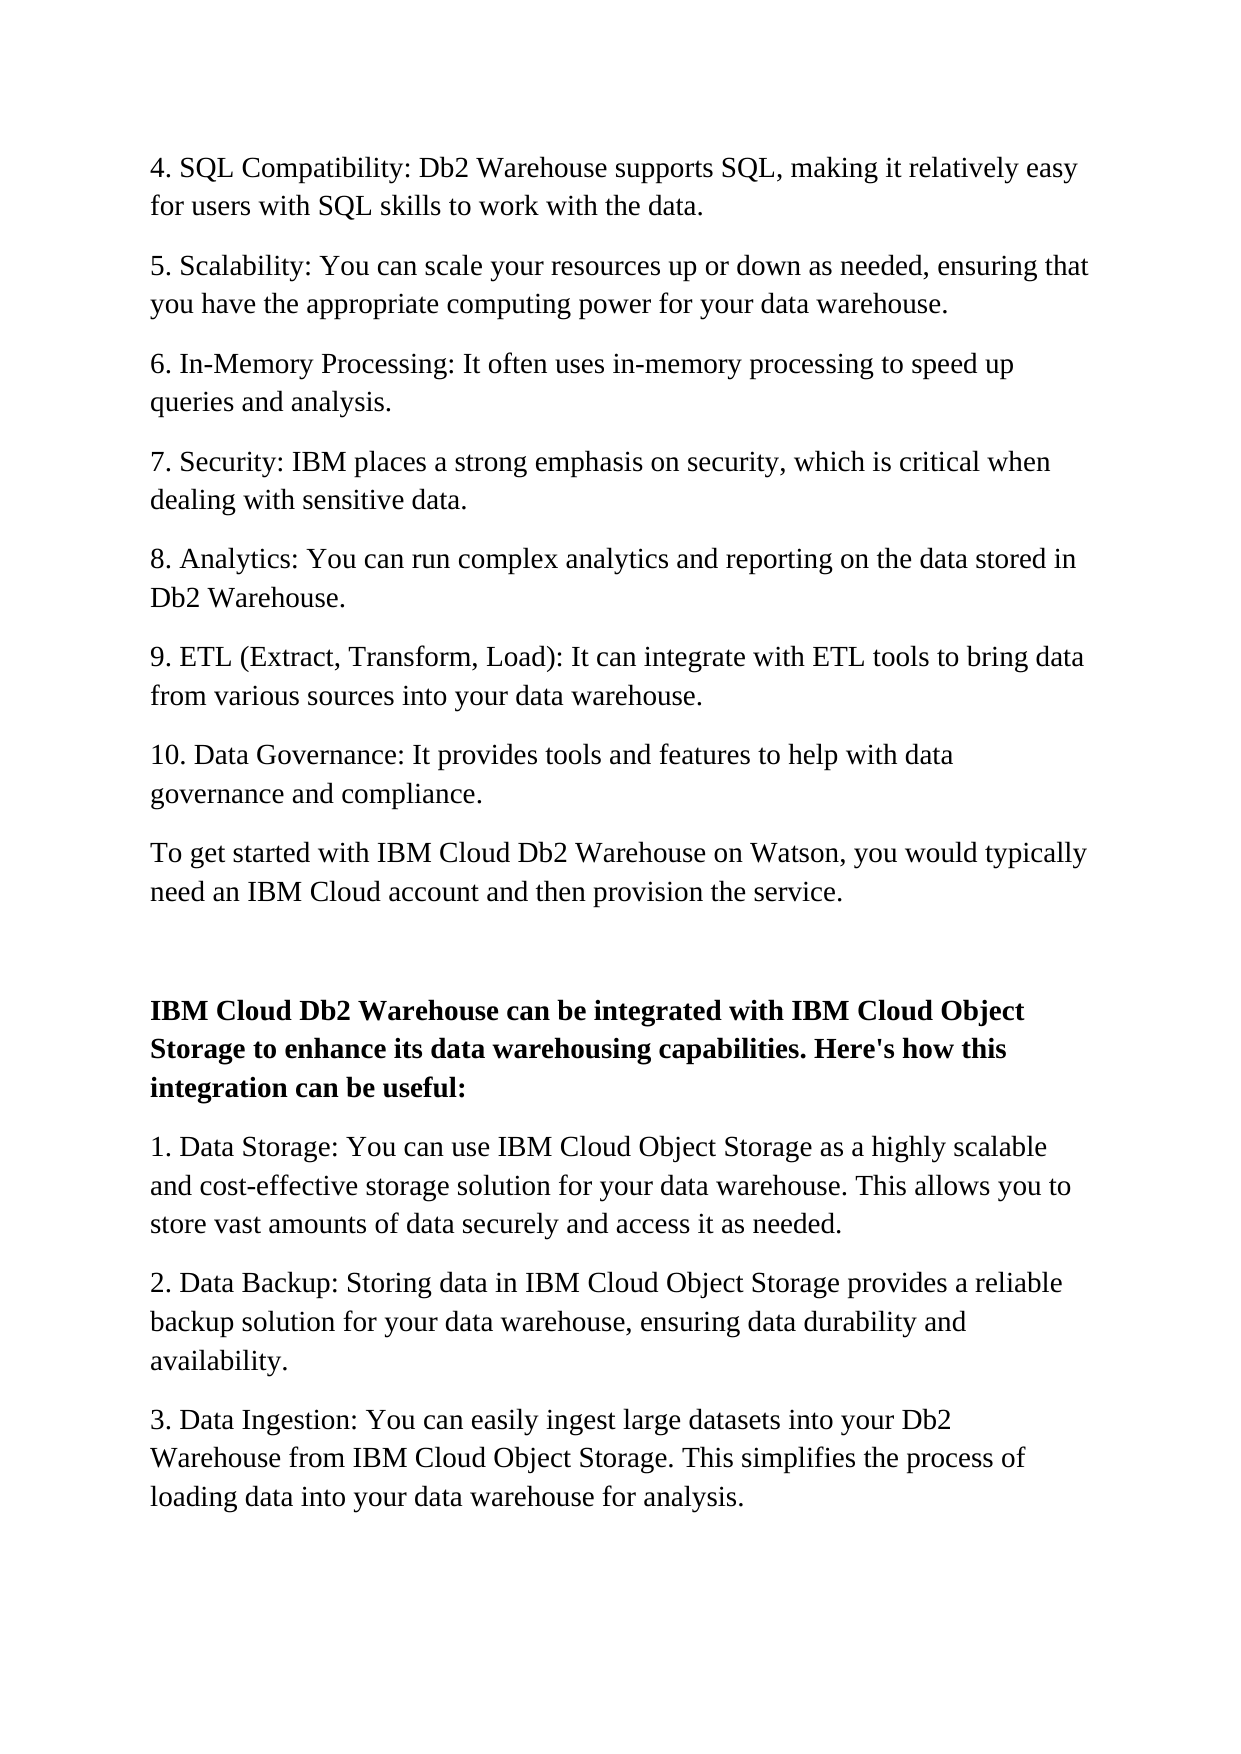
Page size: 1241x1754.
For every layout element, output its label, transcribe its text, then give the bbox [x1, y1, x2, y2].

text To get started with IBM Cloud Db2 Warehouse on Watson, you would typically need an IBM Cloud account and then provision the service. [150, 835, 1090, 907]
text 10. Data Governance: It provides tools and features to help with data governance and compliance. [150, 737, 1090, 809]
text 7. Security: IBM places a strong emphasis on security, which is critical when dealing with sensitive data. [150, 444, 1090, 516]
text 8. Analytics: You can run complex analytics and reporting on the data stored in Db2 Warehouse. [150, 542, 1090, 614]
text IBM Cloud Db2 Warehouse can be integrated with IBM Cloud Object Storage to enhance its data warehousing capabilities. Here's how this integration can be useful: [150, 993, 1090, 1103]
text 5. Scalability: You can scale your resources up or down as needed, ensuring that you have the appropriate computing power for your data warehouse. [150, 248, 1090, 320]
text 2. Data Backup: Storing data in IBM Cloud Object Storage provides a reliable backup solution for your data warehouse, ensuring data durability and availability. [150, 1266, 1090, 1376]
text 4. SQL Compatibility: Db2 Warehouse supports SQL, making it relatively easy for users with SQL skills to work with the data. [150, 150, 1090, 222]
text 6. In-Memory Processing: It often uses in-memory processing to speed up queries and analysis. [150, 346, 1090, 418]
text 1. Data Storage: You can use IBM Cloud Object Storage as a highly scalable and cost-effective storage solution for your data warehouse. This allows you to store vast amounts of data securely and access it as needed. [150, 1129, 1090, 1240]
text 3. Data Ingestion: You can easily ingest large datasets into your Db2 Warehouse from IBM Cloud Object Storage. This simplifies the process of loading data into your data warehouse for analysis. [150, 1402, 1090, 1513]
text 9. ETL (Extract, Transform, Load): It can integrate with ETL tools to bring data from various sources into your data warehouse. [150, 639, 1090, 712]
